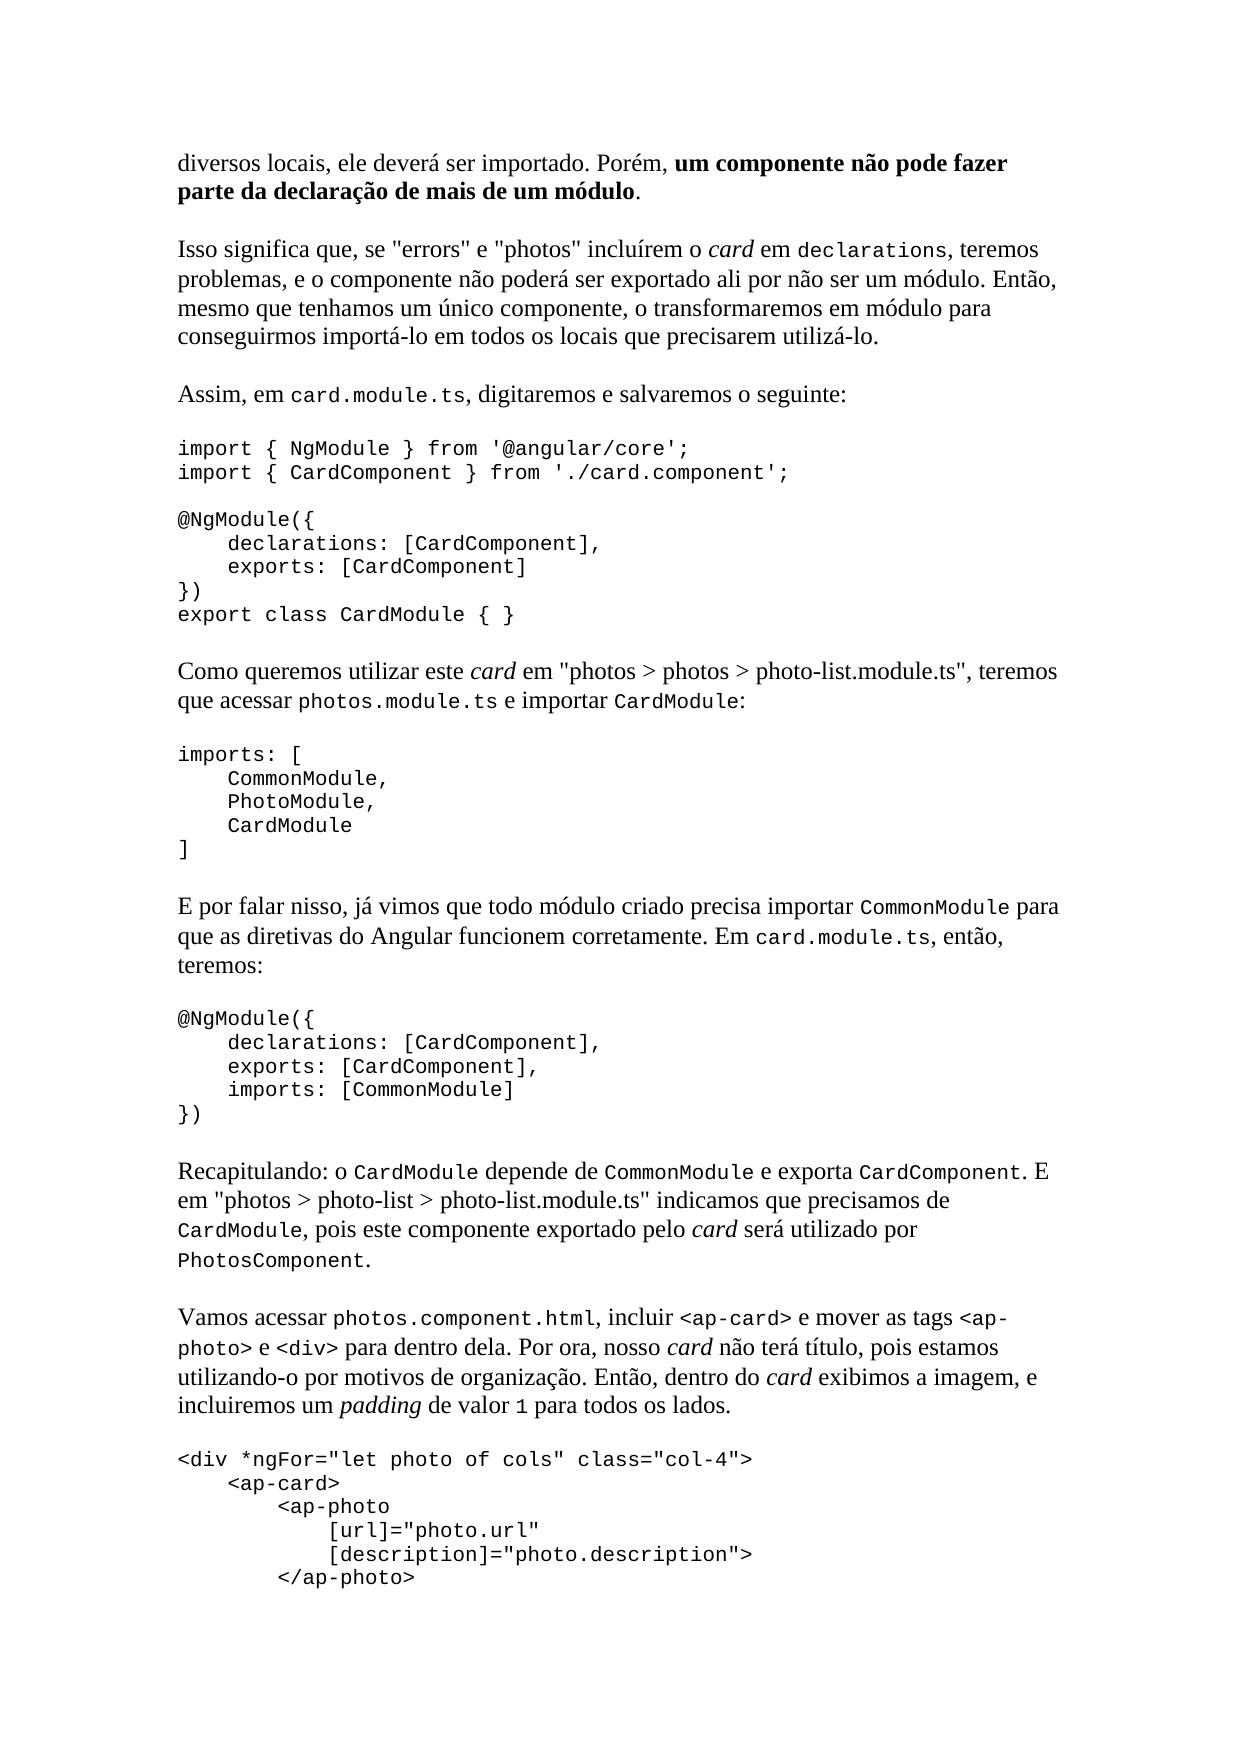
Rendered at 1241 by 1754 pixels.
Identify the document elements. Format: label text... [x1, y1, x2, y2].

text Isso significa que, se "errors" e "photos" incluírem o card em declarations, teremos problemas, e o componente não poderá ser exportado ali por não ser um módulo. Então, mesmo que tenhamos um único componente, o transformaremos em módulo para conseguirmos importá-lo em todos os locais que precisarem utilizá-lo. [177, 234, 1063, 350]
text PhotoModule, [177, 791, 1063, 815]
text declarations: [CardComponent], [177, 1032, 1063, 1056]
text ] [177, 838, 1063, 862]
text CommonModule, [177, 767, 1063, 791]
text }) [177, 580, 1063, 603]
text declarations: [CardComponent], [177, 533, 1063, 556]
text import { NgModule } from '@angular/core'; [177, 438, 1063, 462]
text Vamos acessar photos.component.html, incluir <ap-card> e mover as tags <ap-photo> e <div> para dentro dela. Por ora, nosso card não terá título, pois estamos utilizando-o por motivos de organização. Então, dentro do card exibimos a imagem, e incluiremos um padding de valor 1 para todos os lados. [177, 1302, 1063, 1420]
text <ap-photo [177, 1496, 1063, 1520]
text exports: [CardComponent] [177, 556, 1063, 580]
text E por falar nisso, já vimos que todo módulo criado precisa importar CommonModule para que as diretivas do Angular funcionem corretamente. Em card.module.ts, então, teremos: [177, 891, 1063, 979]
text Como queremos utilizar este card em "photos > photos > photo-list.module.ts", teremos que acessar photos.module.ts e importar CardModule: [177, 656, 1063, 715]
text <div *ngFor="let photo of cols" class="col-4"> [177, 1449, 1063, 1473]
text </ap-photo> [177, 1567, 1063, 1591]
text }) [177, 1103, 1063, 1127]
text [description]="photo.description"> [177, 1544, 1063, 1567]
text [url]="photo.url" [177, 1520, 1063, 1544]
text @NgModule({ [177, 509, 1063, 533]
text imports: [ [177, 744, 1063, 767]
text export class CardModule { } [177, 603, 1063, 627]
text CardModule [177, 815, 1063, 838]
text exports: [CardComponent], [177, 1056, 1063, 1079]
text Recapitulando: o CardModule depende de CommonModule e exporta CardComponent. E em "photos > photo-list > photo-list.module.ts" indicamos que precisamos de CardModule, pois este componente exportado pelo card será utilizado por PhotosComponent. [177, 1156, 1063, 1273]
text @NgModule({ [177, 1008, 1063, 1032]
text imports: [CommonModule] [177, 1079, 1063, 1103]
text <ap-card> [177, 1473, 1063, 1496]
text Assim, em card.module.ts, digitaremos e salvaremos o seguinte: [177, 379, 1063, 409]
text import { CardComponent } from './card.component'; [177, 462, 1063, 485]
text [177, 148, 1063, 205]
